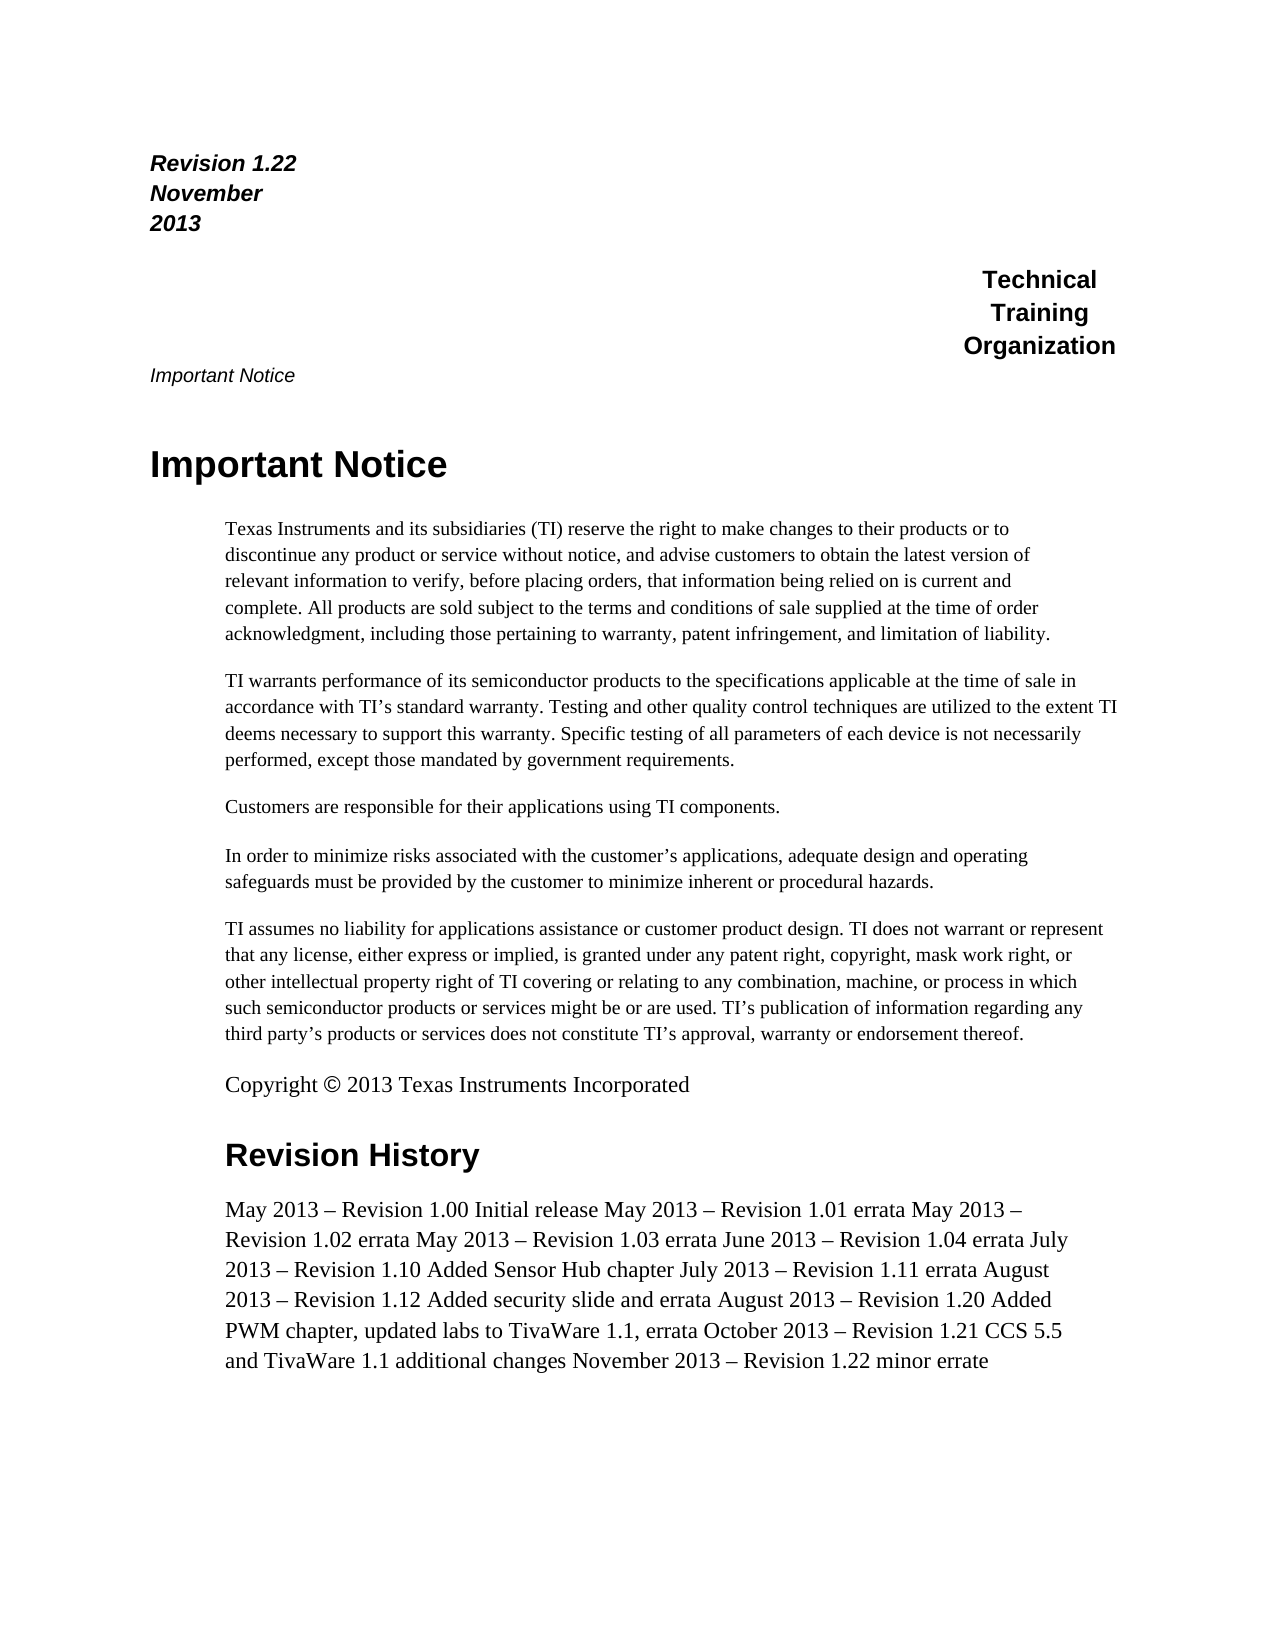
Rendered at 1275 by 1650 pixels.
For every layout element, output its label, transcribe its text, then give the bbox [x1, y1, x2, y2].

text Customers are responsible for their applications using TI components. [225, 795, 809, 818]
text Important Notice [150, 442, 448, 485]
text Revision 1.22 November 2013 [150, 150, 320, 237]
text Important Notice [150, 364, 302, 386]
text In order to minimize risks associated with the customer’s applications, adequate design and operating safeguards must be provided by the customer to minimize inherent or procedural hazards. [225, 843, 1071, 892]
text Revision History [225, 1136, 488, 1173]
text May 2013 – Revision 1.00 Initial release May 2013 – Revision 1.01 errata May 2013 – Revision 1.02 errata May 2013 – Revision 1.03 errata June 2013 – Revision 1.04 errata July 2013 – Revision 1.10 Added Sensor Hub chapter July 2013 – Revision 1.11 errata August 2013 – Revision 1.12 Added security slide and errata August 2013 – Revision 1.20 Added PWM chapter, updated labs to TivaWare 1.1, errata October 2013 – Revision 1.21 CCS 5.5 and TivaWare 1.1 additional changes November 2013 – Revision 1.22 minor errate [225, 1196, 1072, 1373]
text TI warrants performance of its semiconductor products to the specifications applicable at the time of sale in accordance with TI’s standard warranty. Testing and other quality control techniques are utilized to the extent TI deems necessary to support this warranty. Specific testing of all parameters of each device is not necessarily performed, except those mandated by government requirements. [225, 669, 1122, 771]
text Technical Training Organization [949, 264, 1130, 359]
text TI assumes no liability for applications assistance or customer product design. TI does not warrant or represent that any license, either express or implied, is granted under any patent right, copyright, mask work right, or other intellectual property right of TI covering or relating to any combination, machine, or process in which such semiconductor products or services might be or are used. TI’s publication of information regarding any third party’s products or services does not constitute TI’s approval, warranty or endorsement thereof. [225, 917, 1109, 1045]
text Copyright © 2013 Texas Instruments Incorporated [225, 1071, 691, 1097]
text Texas Instruments and its subsidiaries (TI) reserve the right to make changes to their products or to discontinue any product or service without notice, and advise customers to obtain the latest version of relevant information to verify, before placing orders, that information being relied on is current and complete. All products are sold subject to the terms and conditions of sale supplied at the time of order acknowledgment, including those pertaining to warranty, patent infringement, and limitation of liability. [225, 517, 1094, 644]
